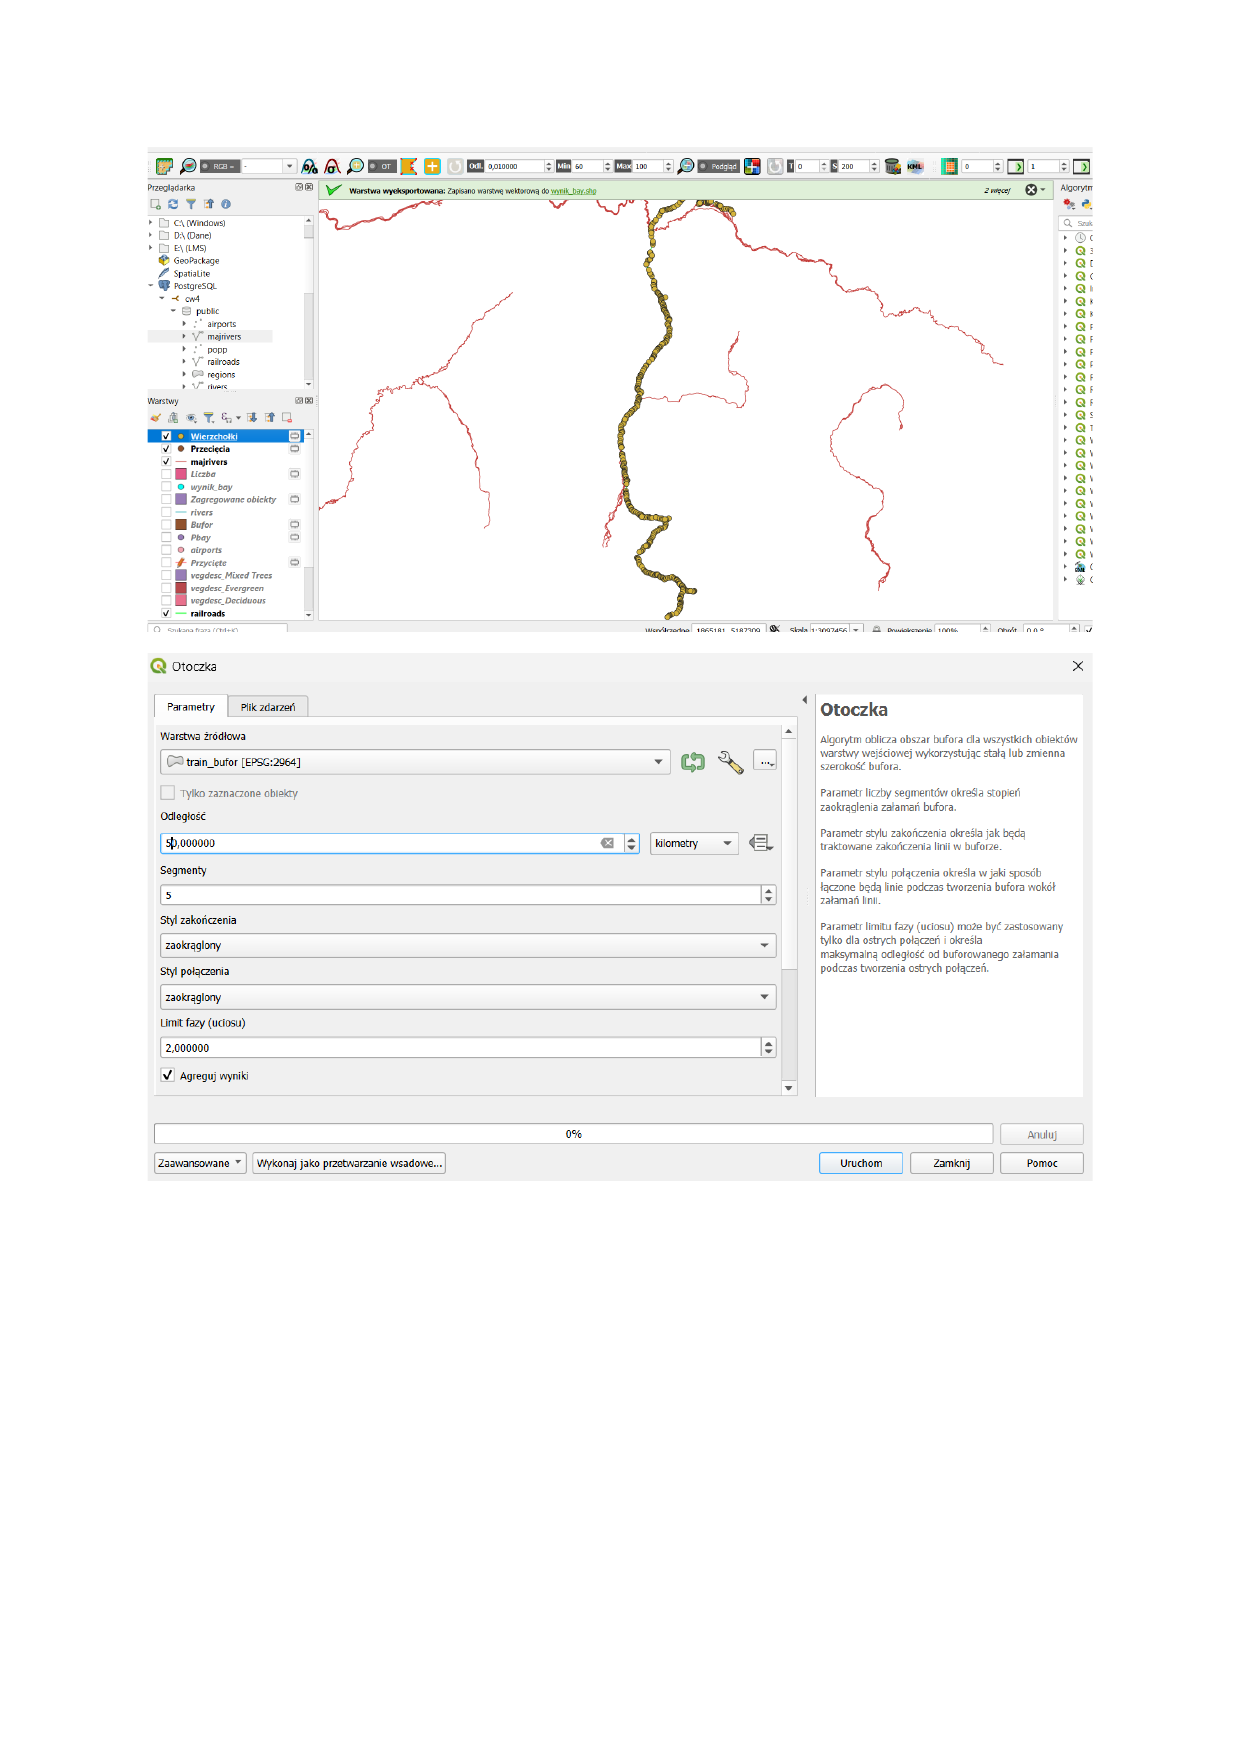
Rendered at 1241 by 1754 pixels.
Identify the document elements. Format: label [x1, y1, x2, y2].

picture [147, 653, 1093, 1181]
picture [147, 147, 1093, 632]
